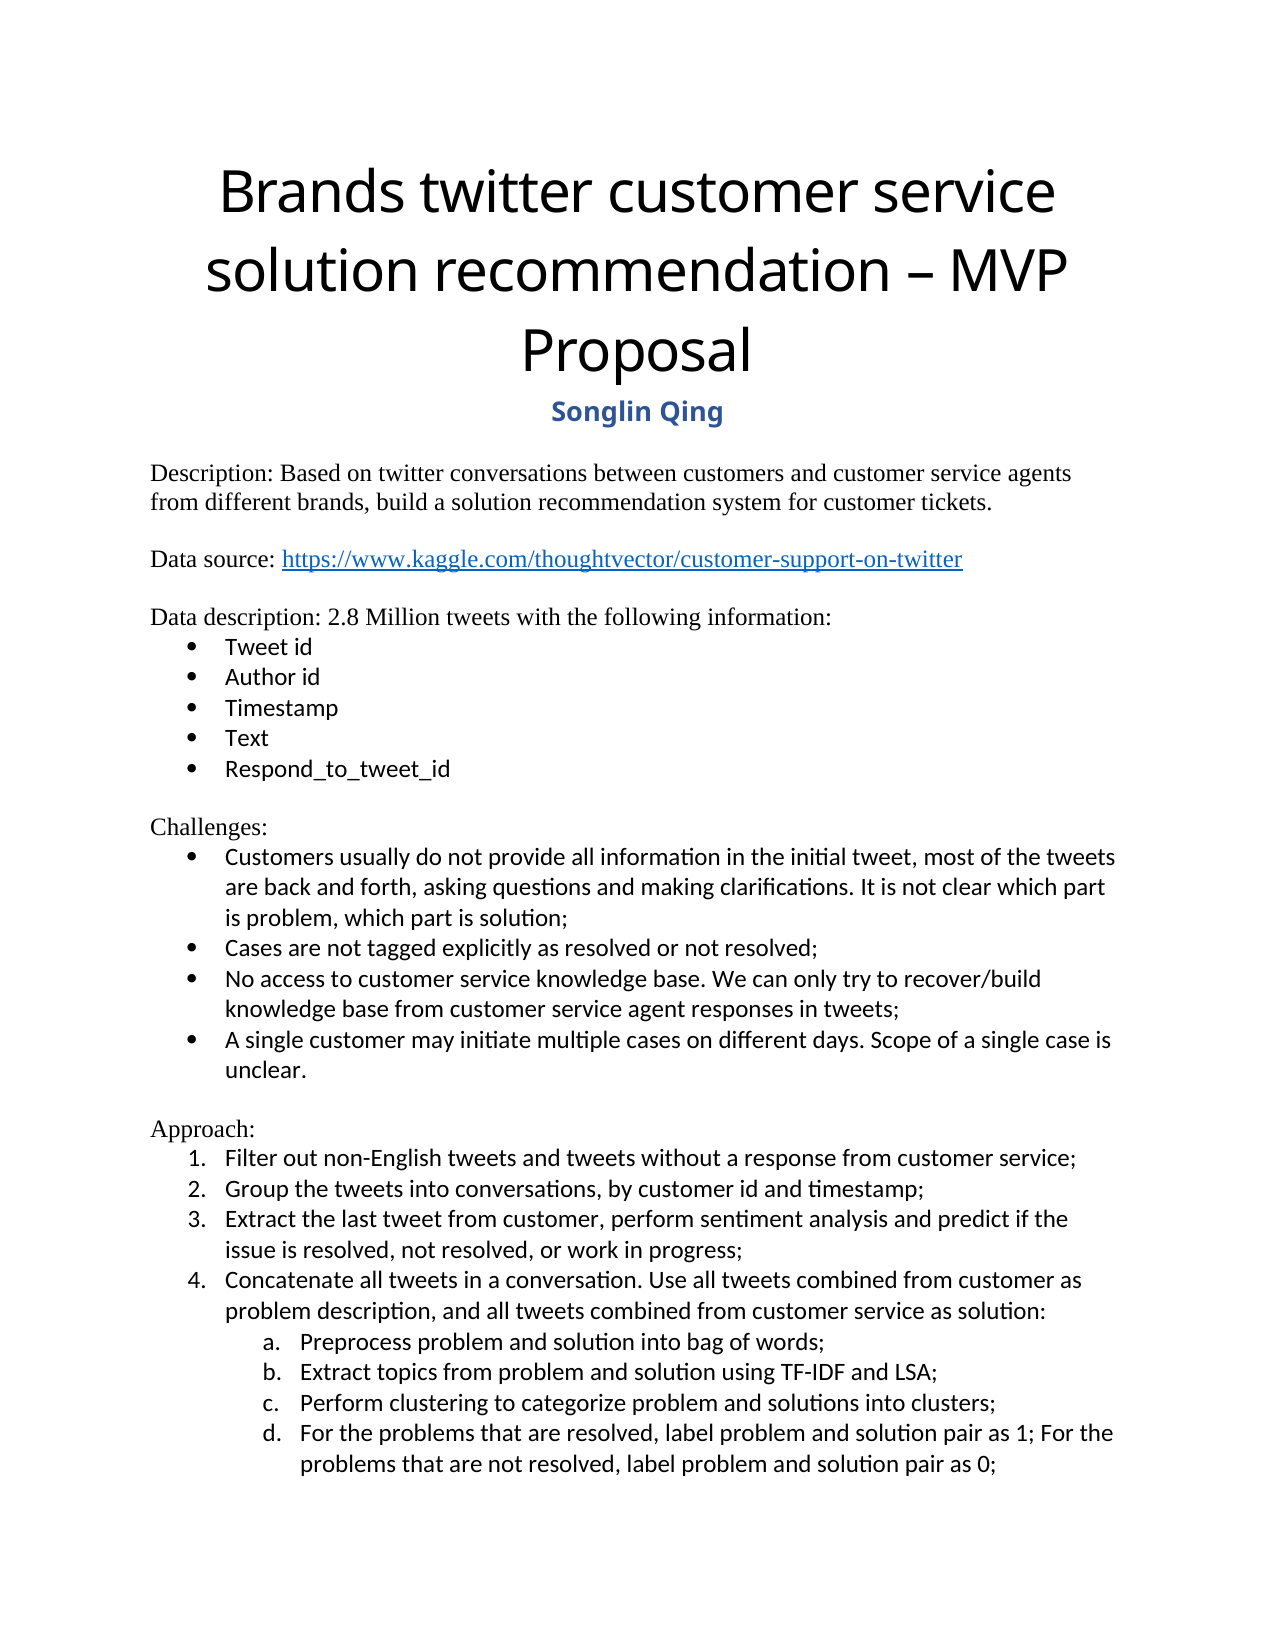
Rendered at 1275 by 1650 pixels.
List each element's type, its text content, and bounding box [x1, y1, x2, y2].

list Group the tweets into conversations, by customer id and timestamp; [187, 1173, 1125, 1203]
list Text [187, 722, 1125, 753]
list Filter out non-English tweets and tweets without a response from customer service; [187, 1142, 1125, 1173]
text Data description: 2.8 Million tweets with the following information: [150, 602, 1125, 631]
title Brands twitter customer service solution recommendation – MVP Proposal [150, 150, 1125, 388]
list Extract topics from problem and solution using TF-IDF and LSA; [262, 1356, 1125, 1387]
text Description: Based on twitter conversations between customers and customer service agents from different brands, build a solution recommendation system for customer tickets. [150, 458, 1125, 516]
list Extract the last tweet from customer, perform sentiment analysis and predict if the issue is resolved, not resolved, or work in progress; [187, 1203, 1125, 1264]
text Data source: https://www.kaggle.com/thoughtvector/customer-support-on-twitter [150, 544, 1125, 573]
list No access to customer service knowledge base. We can only try to recover/build knowledge base from customer service agent responses in tweets; [187, 963, 1125, 1024]
list Preprocess problem and solution into bag of words; [262, 1326, 1125, 1356]
list Author id [187, 661, 1125, 692]
list A single customer may initiate multiple cases on different days. Scope of a single case is unclear. [187, 1024, 1125, 1085]
list Cases are not tagged explicitly as resolved or not resolved; [187, 932, 1125, 963]
list Timestamp [187, 692, 1125, 722]
list Customers usually do not provide all information in the initial tweet, most of the tweets are back and forth, asking questions and making clarifications. It is not clear which part is problem, which part is solution; [187, 841, 1125, 932]
list Concatenate all tweets in a conversation. Use all tweets combined from customer as problem description, and all tweets combined from customer service as solution: [187, 1264, 1125, 1326]
list For the problems that are resolved, label problem and solution pair as 1; For the problems that are not resolved, label problem and solution pair as 0; [262, 1417, 1125, 1478]
list Tweet id [187, 631, 1125, 661]
list Perform clustering to categorize problem and solutions into clusters; [262, 1387, 1125, 1417]
subtitle Songlin Qing [150, 393, 1125, 429]
list Respond_to_tweet_id [187, 753, 1125, 783]
text Approach: [150, 1114, 1125, 1142]
text Challenges: [150, 812, 1125, 841]
